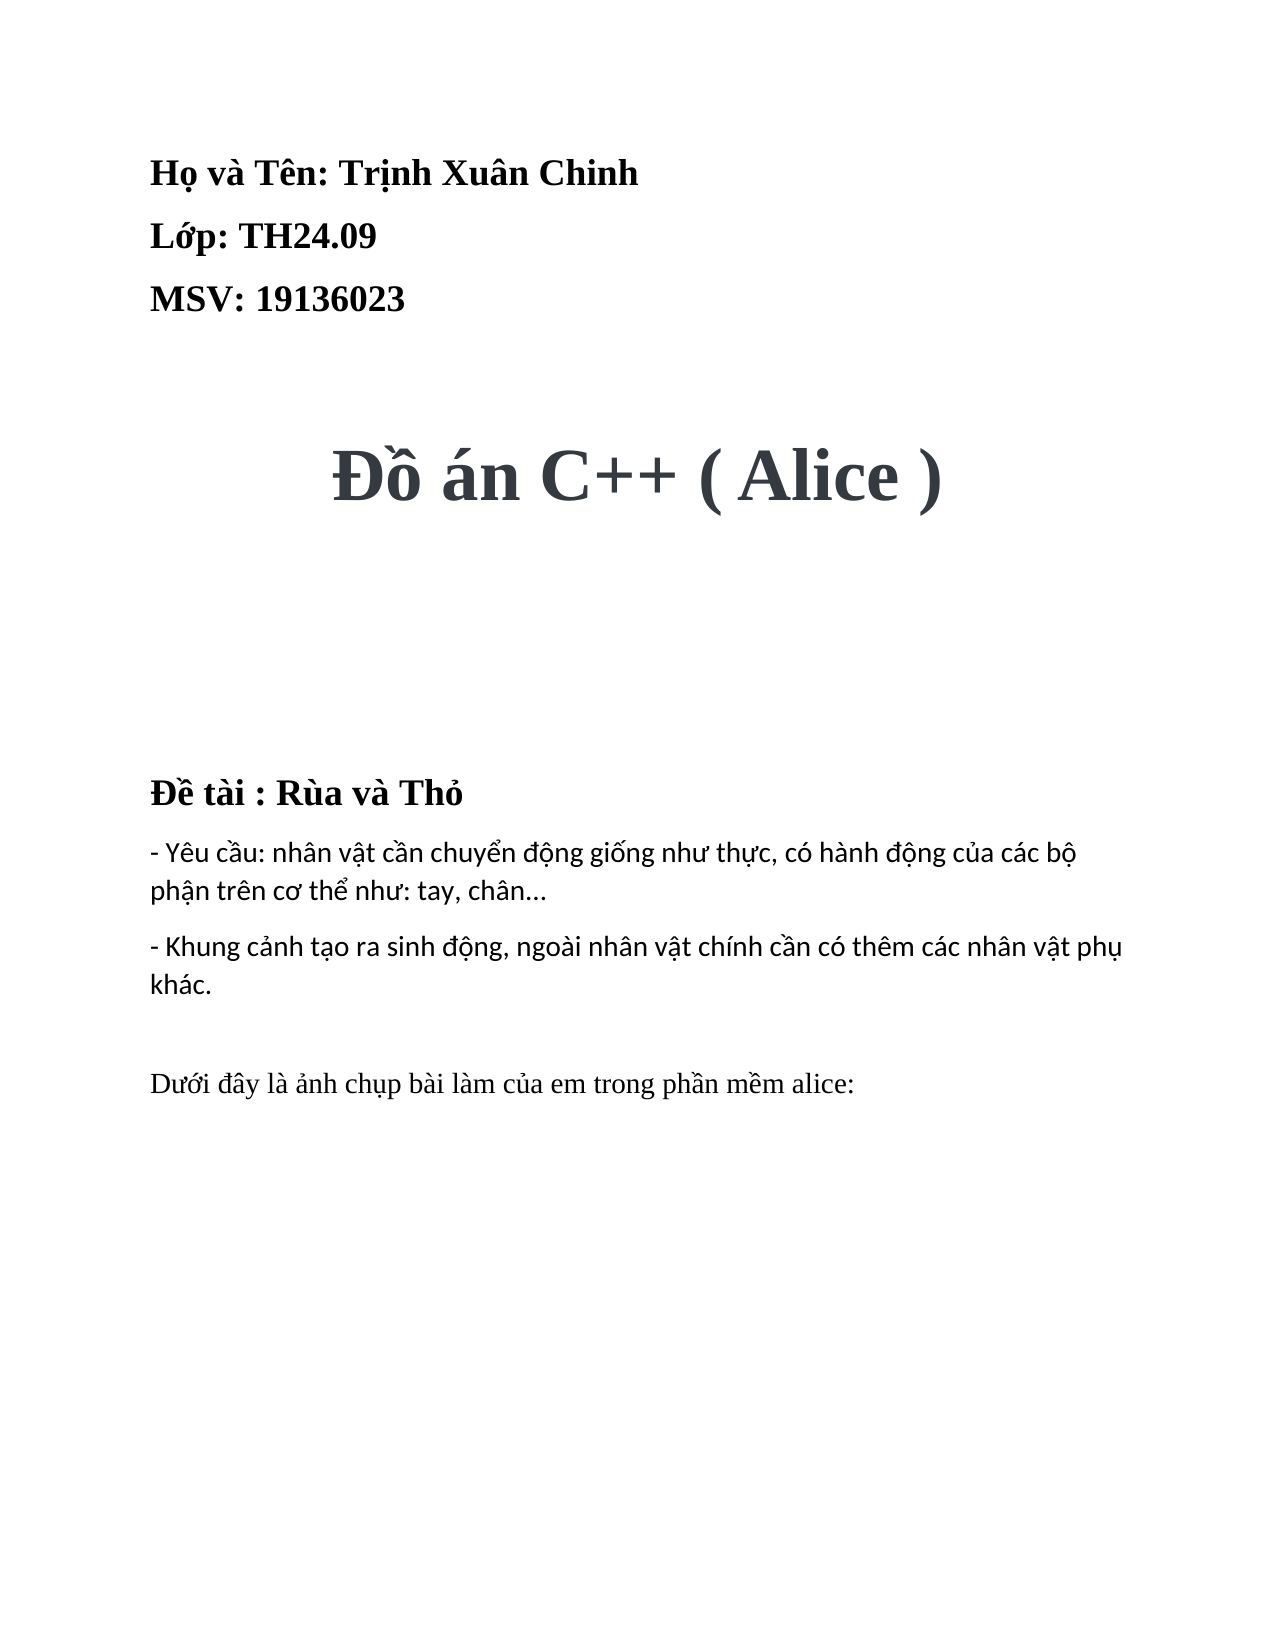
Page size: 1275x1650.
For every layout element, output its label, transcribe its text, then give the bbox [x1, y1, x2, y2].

text Dưới đây là ảnh chụp bài làm của em trong phần mềm alice: [150, 1066, 1125, 1100]
text - Yêu cầu: nhân vật cần chuyển động giống như thực, có hành động của các bộ phận trên cơ thể như: tay, chân... [150, 834, 1125, 908]
text Lớp: TH24.09 [150, 213, 1125, 256]
text MSV: 19136023 [150, 276, 1125, 319]
text Đề tài : Rùa và Thỏ [150, 771, 1125, 814]
text Họ và Tên: Trịnh Xuân Chinh [150, 150, 1125, 193]
text Đồ án C++ ( Alice ) [150, 430, 1125, 516]
text - Khung cảnh tạo ra sinh động, ngoài nhân vật chính cần có thêm các nhân vật phụ khác. [150, 928, 1125, 1002]
